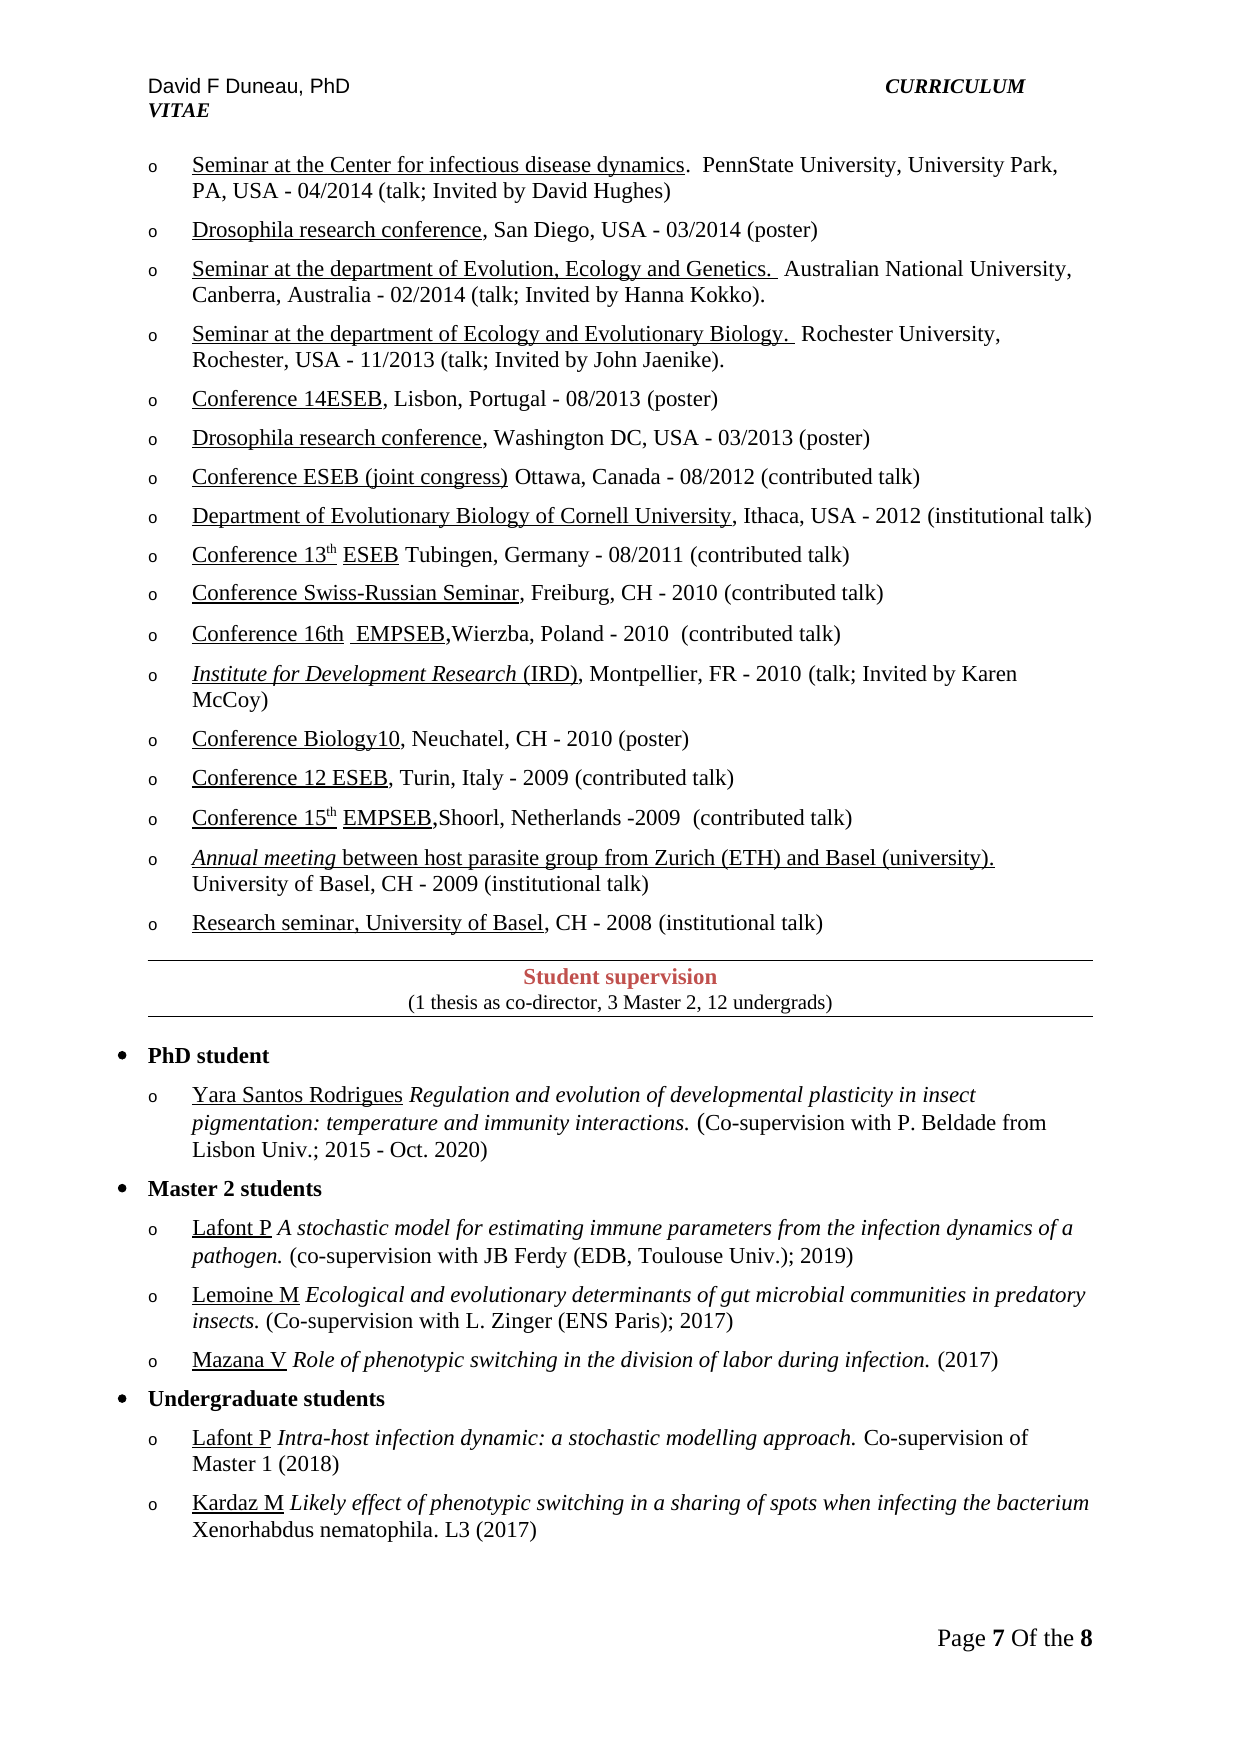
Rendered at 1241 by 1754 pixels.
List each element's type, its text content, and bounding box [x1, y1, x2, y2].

list Conference ESEB (joint congress) Ottawa, Canada - 08/2012 (contributed talk) [148, 463, 1093, 489]
list Drosophila research conference, San Diego, USA - 03/2014 (poster) [148, 216, 1093, 242]
list Yara Santos Rodrigues Regulation and evolution of developmental plasticity in insect pigmentation: temperature and immunity interactions. (Co-supervision with P. Beldade from Lisbon Univ.; 2015 - Oct. 2020) [148, 1081, 1093, 1162]
list Drosophila research conference, Washington DC, USA - 03/2013 (poster) [148, 424, 1093, 450]
list Master 2 students [118, 1175, 1093, 1201]
list Lafont P Intra-host infection dynamic: a stochastic modelling approach. Co-supervision of Master 1 (2018) [148, 1424, 1093, 1477]
list Annual meeting between host parasite group from Zurich (ETH) and Basel (university). University of Basel, CH - 2009 (institutional talk) [148, 844, 1093, 896]
list Seminar at the department of Evolution, Ecology and Genetics. Australian National University, Canberra, Australia - 02/2014 (talk; Invited by Hanna Kokko). [148, 255, 1093, 307]
list Lemoine M Ecological and evolutionary determinants of gut microbial communities in predatory insects. (Co-supervision with L. Zinger (ENS Paris); 2017) [148, 1281, 1093, 1334]
list Undergraduate students [118, 1385, 1093, 1412]
list PhD student [118, 1042, 1093, 1068]
list Conference Swiss-Russian Seminar, Freiburg, CH - 2010 (contributed talk) [148, 579, 1093, 606]
list Conference 16th EMPSEB,Wierzba, Poland - 2010 (contributed talk) [148, 618, 1093, 647]
list Lafont P A stochastic model for estimating immune parameters from the infection dynamics of a pathogen. (co-supervision with JB Ferdy (EDB, Toulouse Univ.); 2019) [148, 1214, 1093, 1269]
list Department of Evolutionary Biology of Cornell University, Ithaca, USA - 2012 (institutional talk) [148, 502, 1093, 528]
text (1 thesis as co-director, 3 Master 2, 12 undergrads) [148, 987, 1093, 1016]
list Conference 15th EMPSEB,Shoorl, Netherlands -2009 (contributed talk) [148, 802, 1093, 831]
list Seminar at the Center for infectious disease dynamics. PennState University, University Park, PA, USA - 04/2014 (talk; Invited by David Hughes) [148, 151, 1093, 203]
list Conference 12 ESEB, Turin, Italy - 2009 (contributed talk) [148, 764, 1093, 790]
text Student supervision [148, 961, 1093, 987]
list Conference 14ESEB, Lisbon, Portugal - 08/2013 (poster) [148, 385, 1093, 412]
list Mazana V Role of phenotypic switching in the division of labor during infection. (2017) [148, 1346, 1093, 1373]
list Conference Biology10, Neuchatel, CH - 2010 (poster) [148, 725, 1093, 751]
list Kardaz M Likely effect of phenotypic switching in a sharing of spots when infecting the bacterium Xenorhabdus nematophila. L3 (2017) [148, 1489, 1093, 1542]
list Conference 13th ESEB Tubingen, Germany - 08/2011 (contributed talk) [148, 541, 1093, 567]
list Seminar at the department of Ecology and Evolutionary Biology. Rochester University, Rochester, USA - 11/2013 (talk; Invited by John Jaenike). [148, 320, 1093, 373]
list Institute for Development Research (IRD), Montpellier, FR - 2010 (talk; Invited by Karen McCoy) [148, 659, 1093, 712]
list Research seminar, University of Basel, CH - 2008 (institutional talk) [148, 909, 1093, 935]
